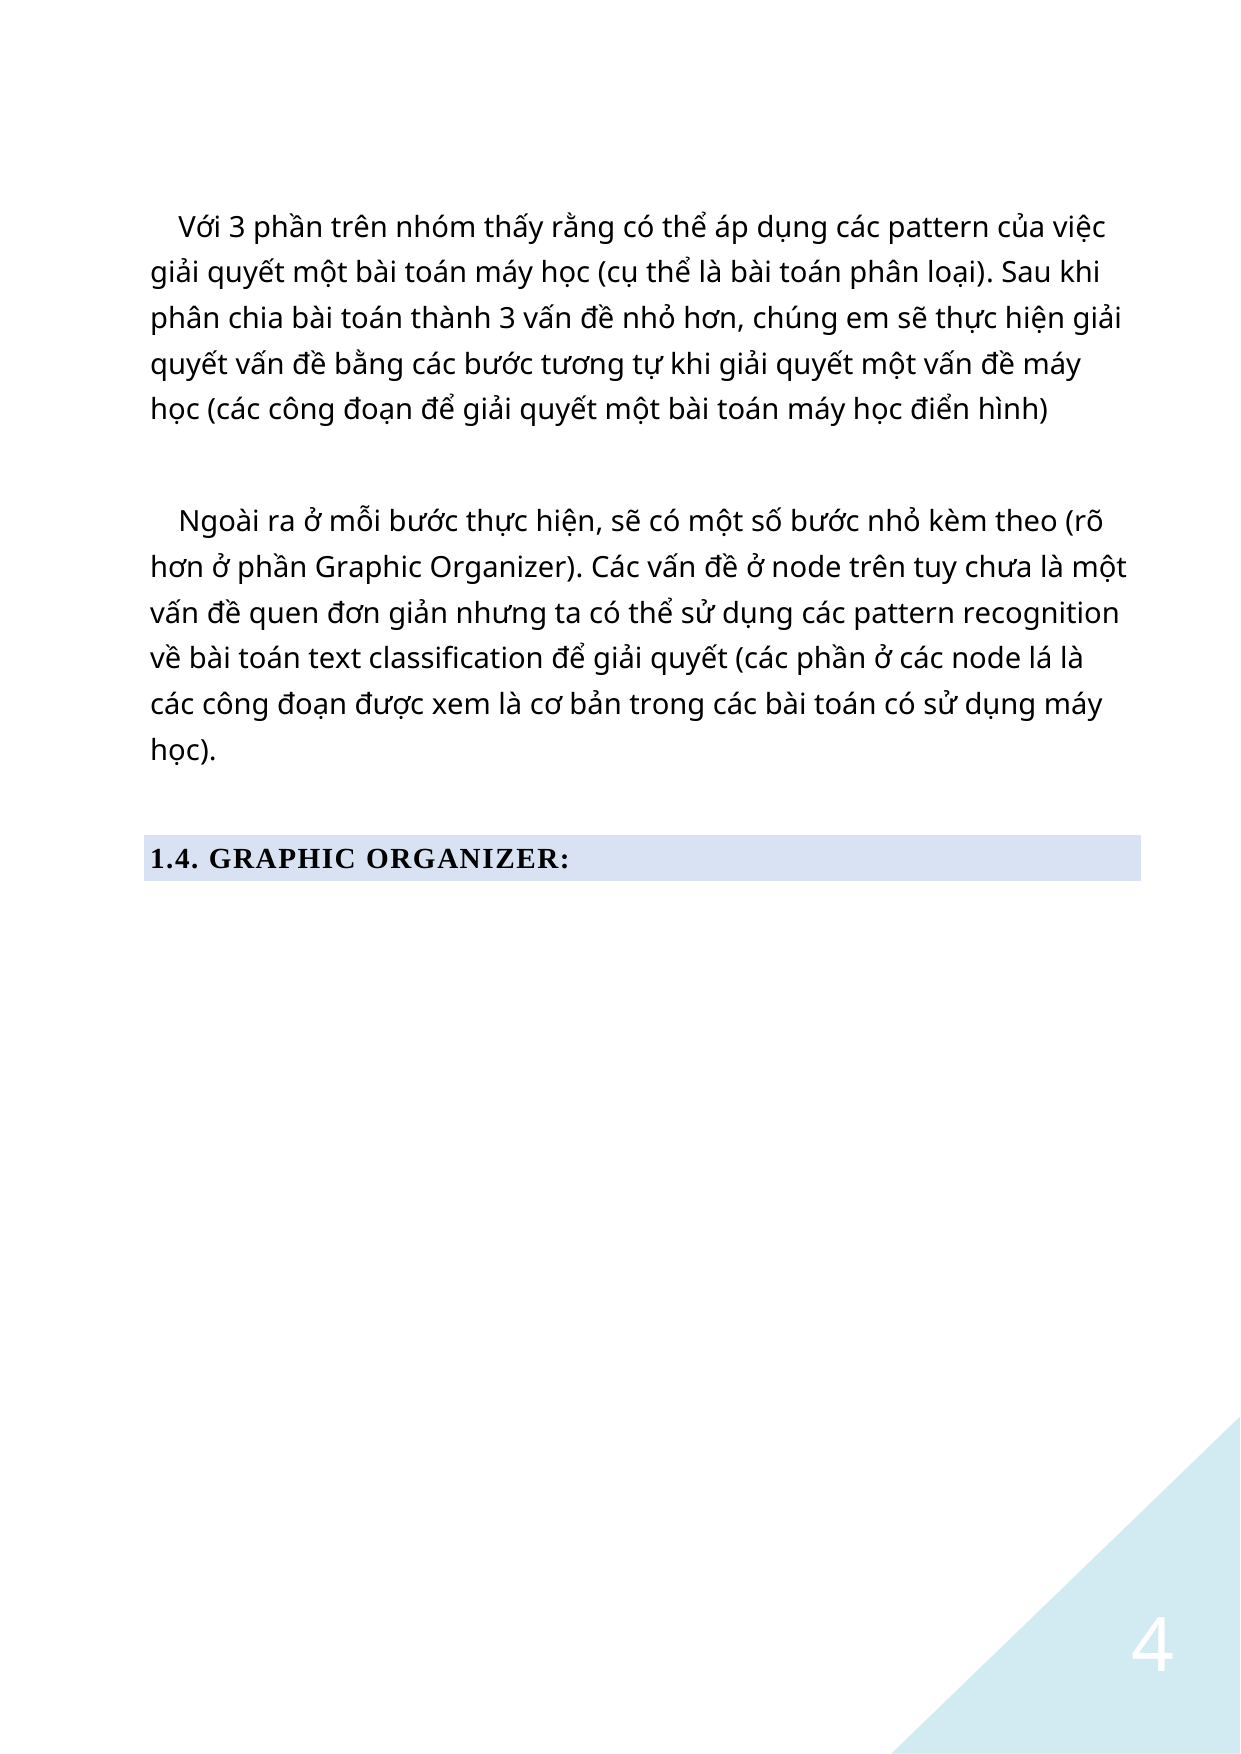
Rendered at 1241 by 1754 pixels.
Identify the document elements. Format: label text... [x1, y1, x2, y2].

text Với 3 phần trên nhóm thấy rằng có thể áp dụng các pattern của việc giải quyết một bài toán máy học (cụ thể là bài toán phân loại). Sau khi phân chia bài toán thành 3 vấn đề nhỏ hơn, chúng em sẽ thực hiện giải quyết vấn đề bằng các bước tương tự khi giải quyết một vấn đề máy học (các công đoạn để giải quyết một bài toán máy học điển hình) [150, 206, 1134, 428]
text Ngoài ra ở mỗi bước thực hiện, sẽ có một số bước nhỏ kèm theo (rõ hơn ở phần Graphic Organizer). Các vấn đề ở node trên tuy chưa là một vấn đề quen đơn giản nhưng ta có thể sử dụng các pattern recognition về bài toán text classification để giải quyết (các phần ở các node lá là các công đoạn được xem là cơ bản trong các bài toán có sử dụng máy học). [150, 501, 1134, 768]
subtitle 1.4. Graphic Organizer: [150, 841, 1134, 874]
